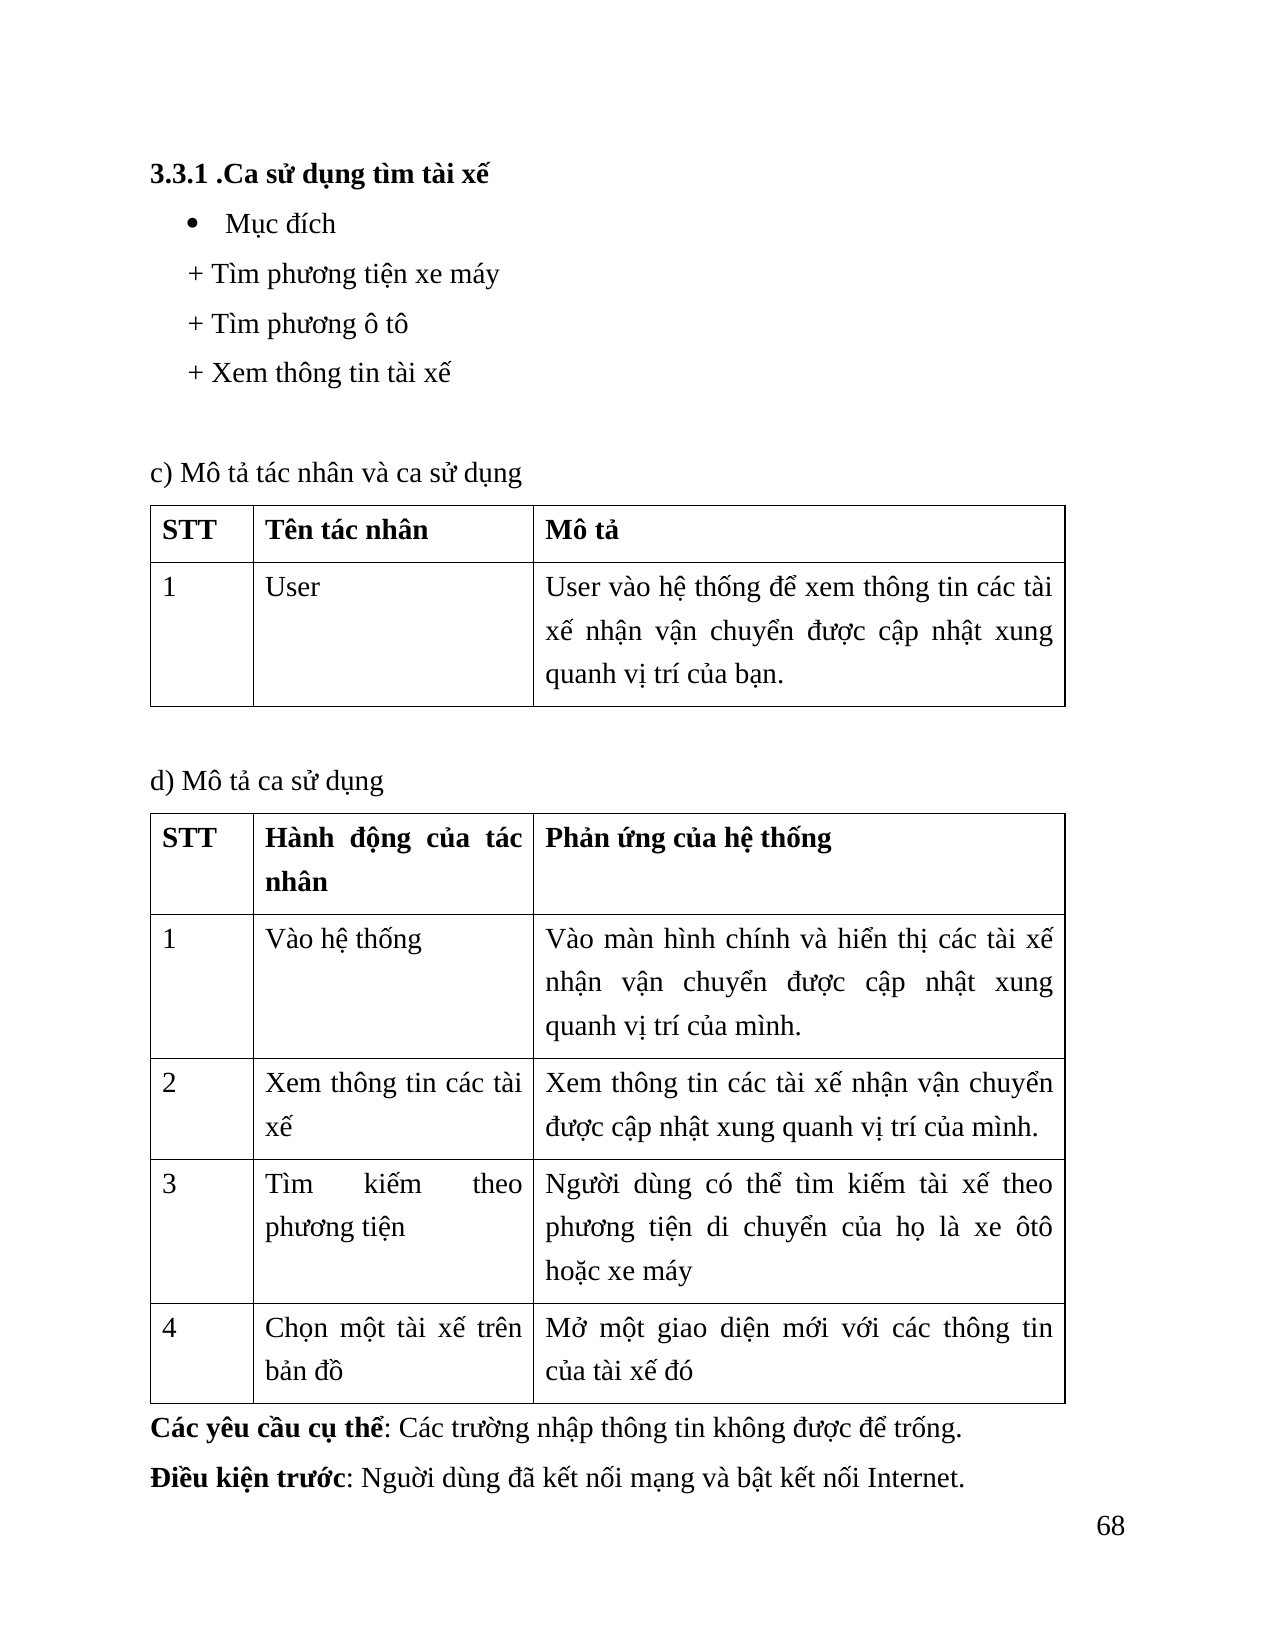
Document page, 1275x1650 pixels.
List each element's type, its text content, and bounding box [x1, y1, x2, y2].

text d) Mô tả ca sử dụng [150, 763, 1125, 797]
table_cell 1 [151, 563, 253, 706]
table_cell 2 [151, 1059, 253, 1158]
table_cell 1 [151, 915, 253, 1058]
text + Tìm phương tiện xe máy [150, 256, 1125, 289]
table_cell Người dùng có thể tìm kiếm tài xế theo phương tiện di chuyển của họ là xe ôtô hoặc xe máy [534, 1160, 1064, 1303]
table_cell Mở một giao diện mới với các thông tin của tài xế đó [534, 1304, 1064, 1403]
text Các yêu cầu cụ thể: Các trường nhập thông tin không được để trống. [150, 1411, 1125, 1444]
table_cell 3 [151, 1160, 253, 1303]
table_cell Vào hệ thống [254, 915, 533, 1058]
text c) Mô tả tác nhân và ca sử dụng [150, 455, 1125, 489]
table_cell User [254, 563, 533, 706]
table_header Mô tả [534, 506, 1064, 562]
table_cell Xem thông tin các tài xế [254, 1059, 533, 1158]
table_cell User vào hệ thống để xem thông tin các tài xế nhận vận chuyển được cập nhật xung quanh vị trí của bạn. [534, 563, 1064, 706]
table_header STT [151, 814, 253, 914]
table_header Tên tác nhân [254, 506, 533, 562]
table_cell Chọn một tài xế trên bản đồ [254, 1304, 533, 1403]
text + Tìm phương ô tô [150, 306, 1125, 339]
text Điều kiện trước: Nguời dùng đã kết nối mạng và bật kết nối Internet. [150, 1460, 1125, 1494]
table_header Phản ứng của hệ thống [534, 814, 1064, 914]
table_cell Xem thông tin các tài xế nhận vận chuyển được cập nhật xung quanh vị trí của mình. [534, 1059, 1064, 1158]
table_header Hành động của tác nhân [254, 814, 533, 914]
table_header STT [151, 506, 253, 562]
table_cell 4 [151, 1304, 253, 1403]
list Mục đích [187, 206, 1125, 240]
text + Xem thông tin tài xế [150, 356, 1125, 389]
text 3.3.1 .Ca sử dụng tìm tài xế [150, 156, 1125, 190]
table_cell Vào màn hình chính và hiển thị các tài xế nhận vận chuyển được cập nhật xung quanh vị trí của mình. [534, 915, 1064, 1058]
table_cell Tìm kiếm theo phương tiện [254, 1160, 533, 1303]
